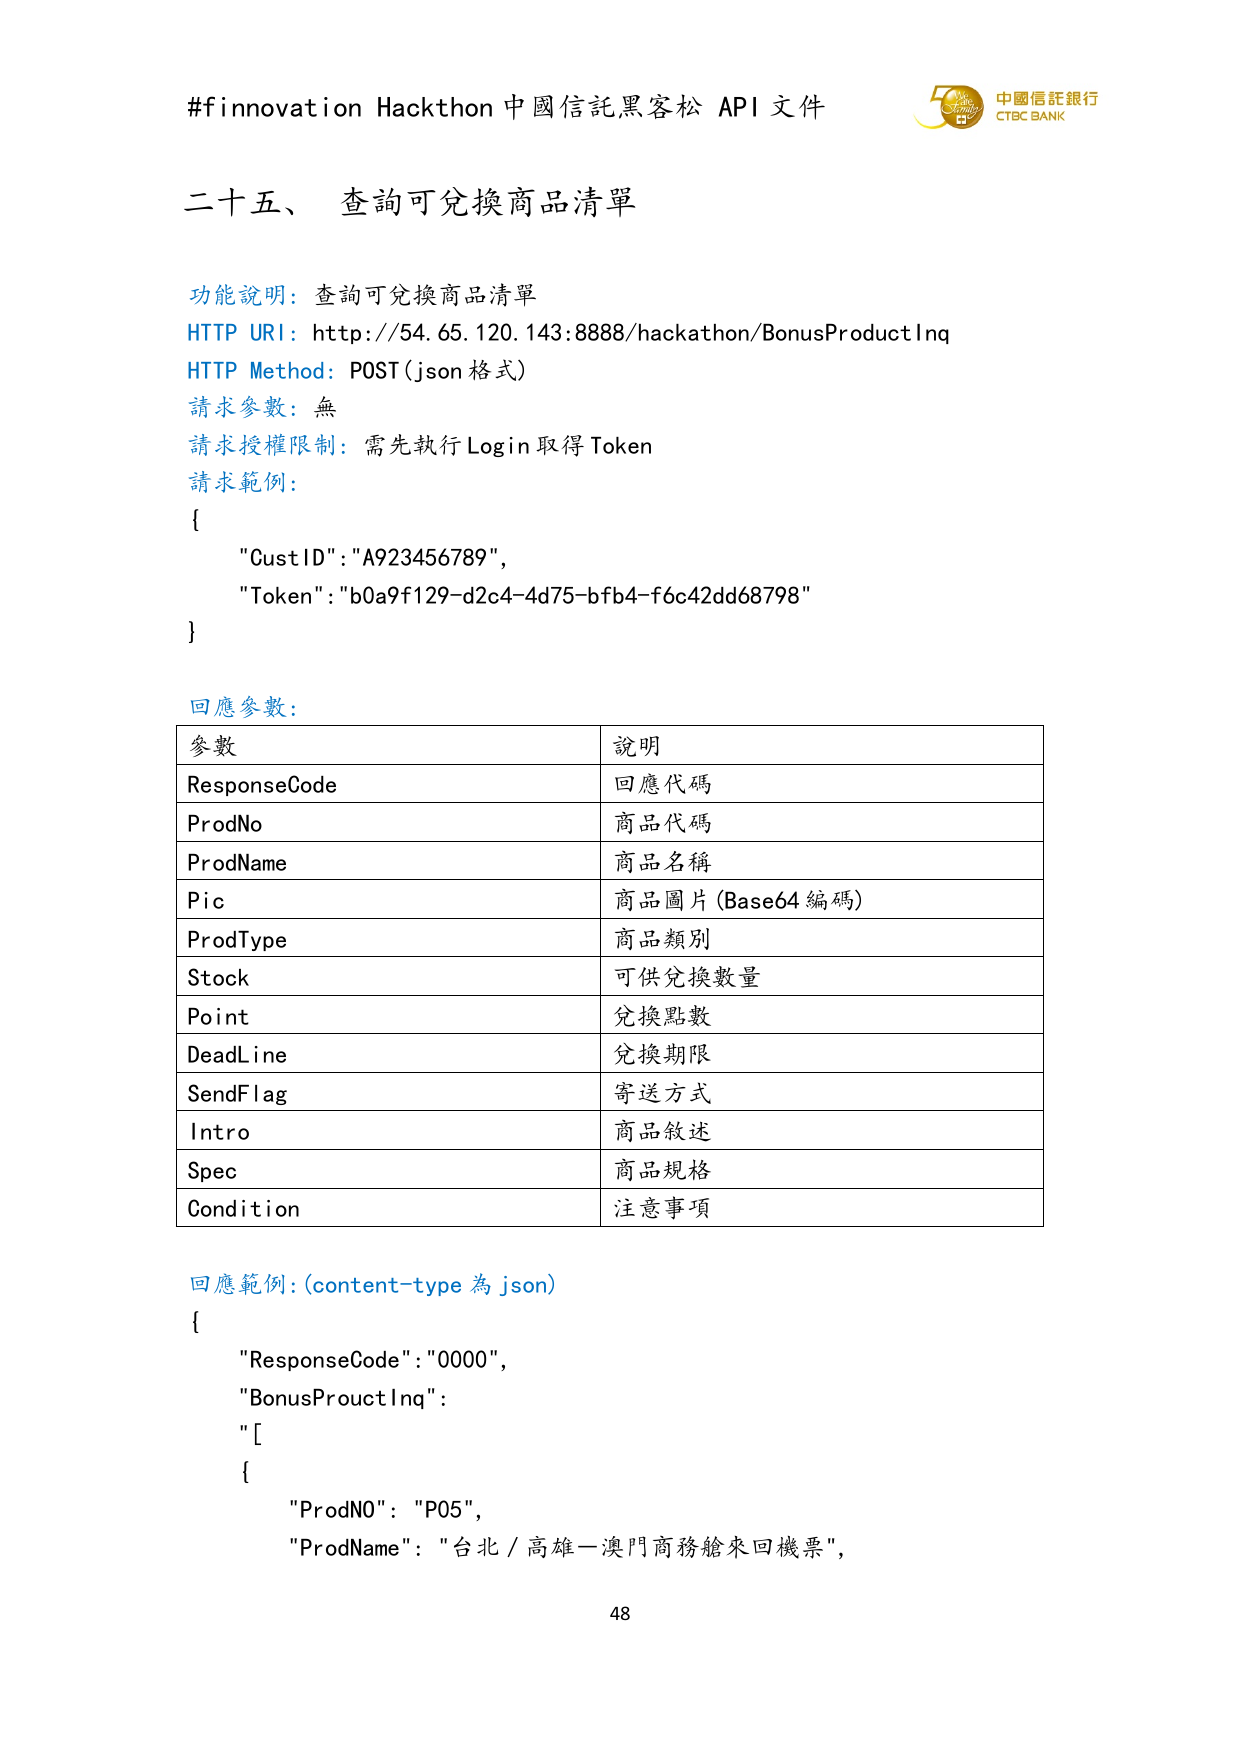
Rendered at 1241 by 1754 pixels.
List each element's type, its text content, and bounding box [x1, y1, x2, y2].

text HTTP URI: http://54.65.120.143:8888/hackathon/BonusProductInq [187, 312, 1053, 350]
text "[ [187, 1414, 1053, 1452]
text 功能說明: 查詢可兌換商品清單 [187, 275, 1053, 312]
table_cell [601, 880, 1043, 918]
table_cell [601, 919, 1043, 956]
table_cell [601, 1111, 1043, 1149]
text "CustID":"A923456789", [187, 537, 1053, 575]
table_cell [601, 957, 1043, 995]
picture [900, 72, 1110, 143]
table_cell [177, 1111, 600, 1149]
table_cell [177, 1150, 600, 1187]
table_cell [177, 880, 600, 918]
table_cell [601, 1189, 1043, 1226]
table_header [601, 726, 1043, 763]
text "ResponseCode":"0000", [187, 1339, 1053, 1377]
text 請求參數: 無 [187, 387, 1053, 425]
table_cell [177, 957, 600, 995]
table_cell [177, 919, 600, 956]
text "ProdName": "台北／高雄－澳門商務艙來回機票", [187, 1527, 1053, 1564]
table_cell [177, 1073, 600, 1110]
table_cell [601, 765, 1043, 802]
text 查詢可兌換商品清單 [181, 162, 1053, 237]
text "ProdNO": "P05", [187, 1489, 1053, 1527]
text 回應參數: [187, 687, 1053, 725]
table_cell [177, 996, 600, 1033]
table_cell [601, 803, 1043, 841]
text 請求範例: [187, 462, 1053, 500]
text { [187, 1302, 1053, 1339]
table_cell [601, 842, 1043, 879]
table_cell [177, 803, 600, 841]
text } [187, 612, 1053, 650]
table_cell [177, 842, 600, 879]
text 請求授權限制: 需先執行Login取得Token [187, 425, 1053, 462]
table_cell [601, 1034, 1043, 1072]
text HTTP Method: POST(json格式) [187, 350, 1053, 387]
text "BonusProuctInq": [187, 1377, 1053, 1414]
text "Token":"b0a9f129-d2c4-4d75-bfb4-f6c42dd68798" [187, 575, 1053, 612]
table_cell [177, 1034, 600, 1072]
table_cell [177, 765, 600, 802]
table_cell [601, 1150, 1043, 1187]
text { [187, 500, 1053, 537]
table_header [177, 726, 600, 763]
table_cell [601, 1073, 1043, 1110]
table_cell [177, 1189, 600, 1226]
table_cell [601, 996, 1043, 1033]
text 回應範例:(content-type為json) [187, 1264, 1053, 1302]
text { [187, 1452, 1053, 1489]
